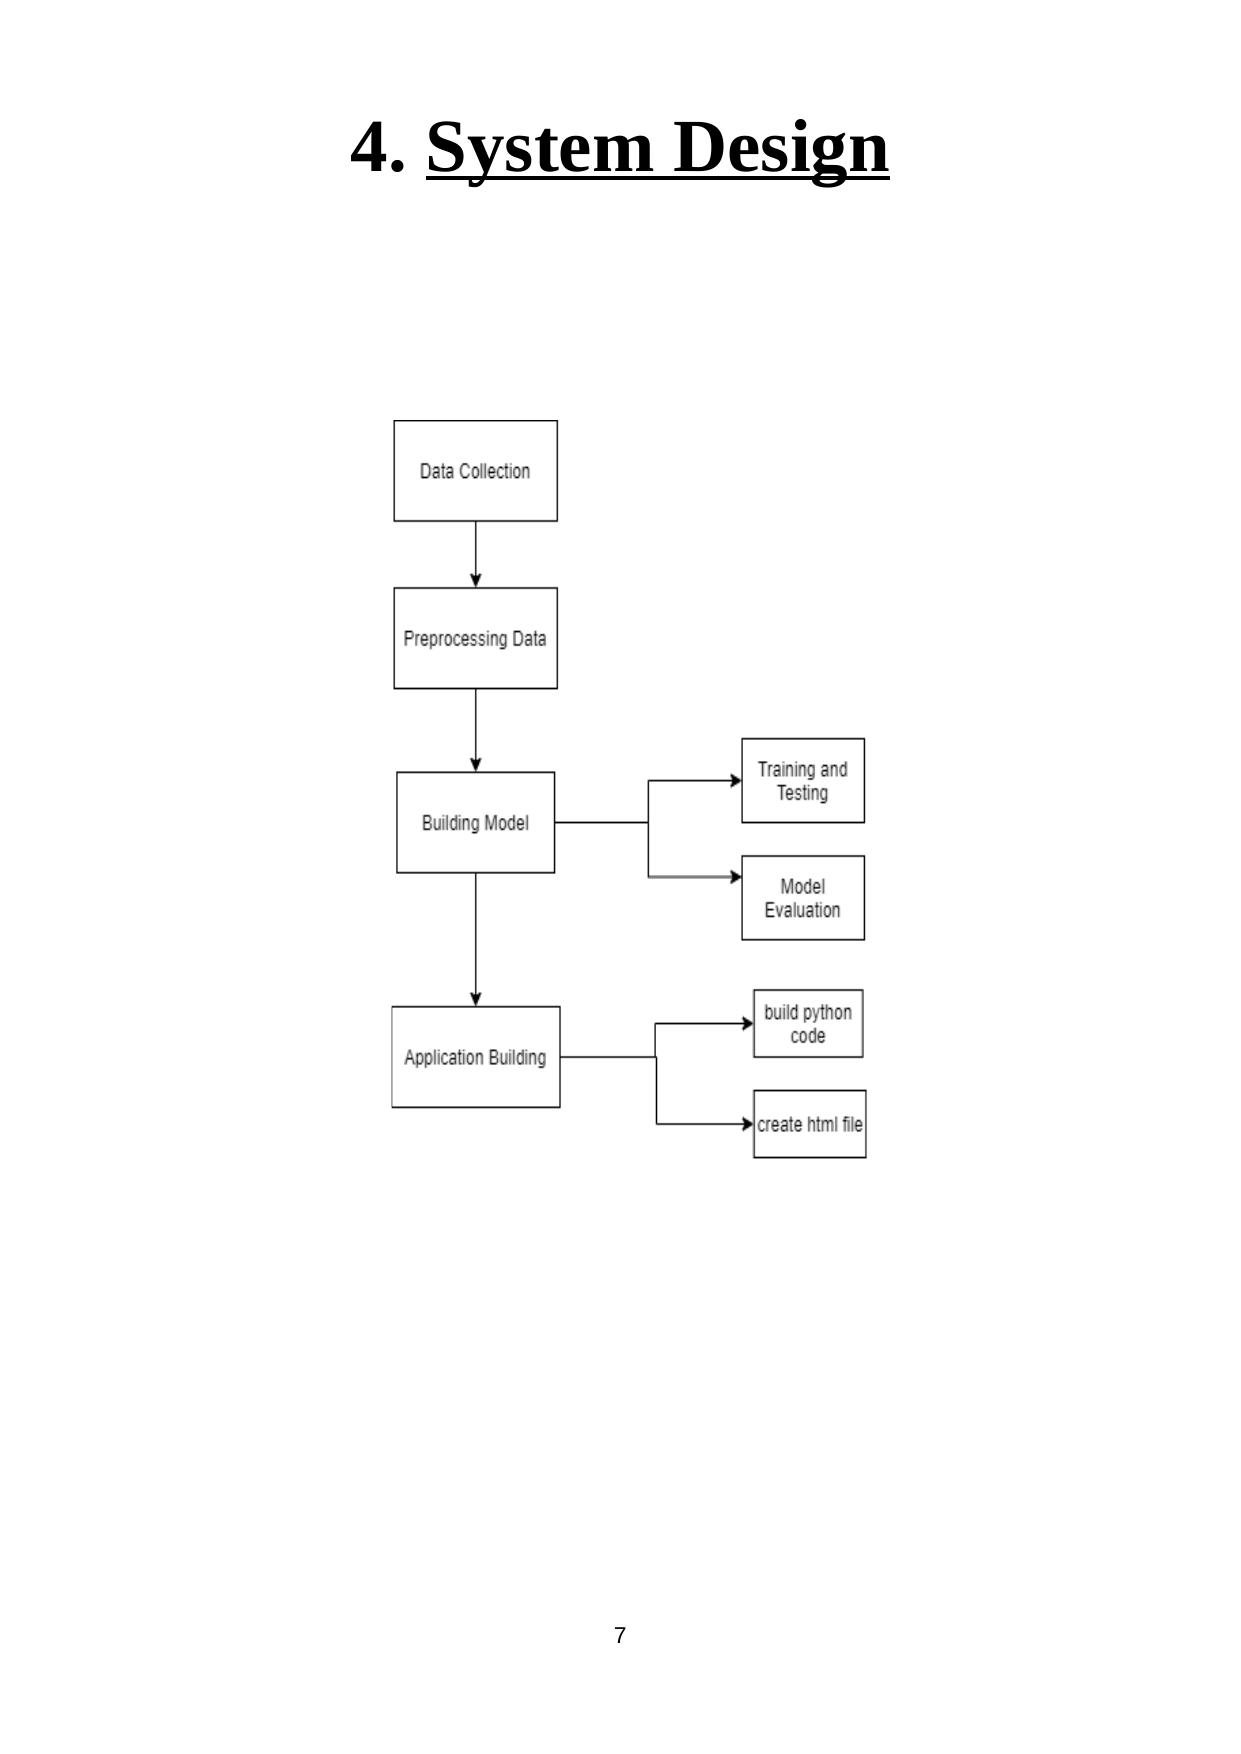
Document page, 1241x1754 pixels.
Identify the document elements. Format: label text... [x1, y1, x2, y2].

picture [391, 420, 868, 1195]
text 4. System Design [75, 101, 1165, 188]
